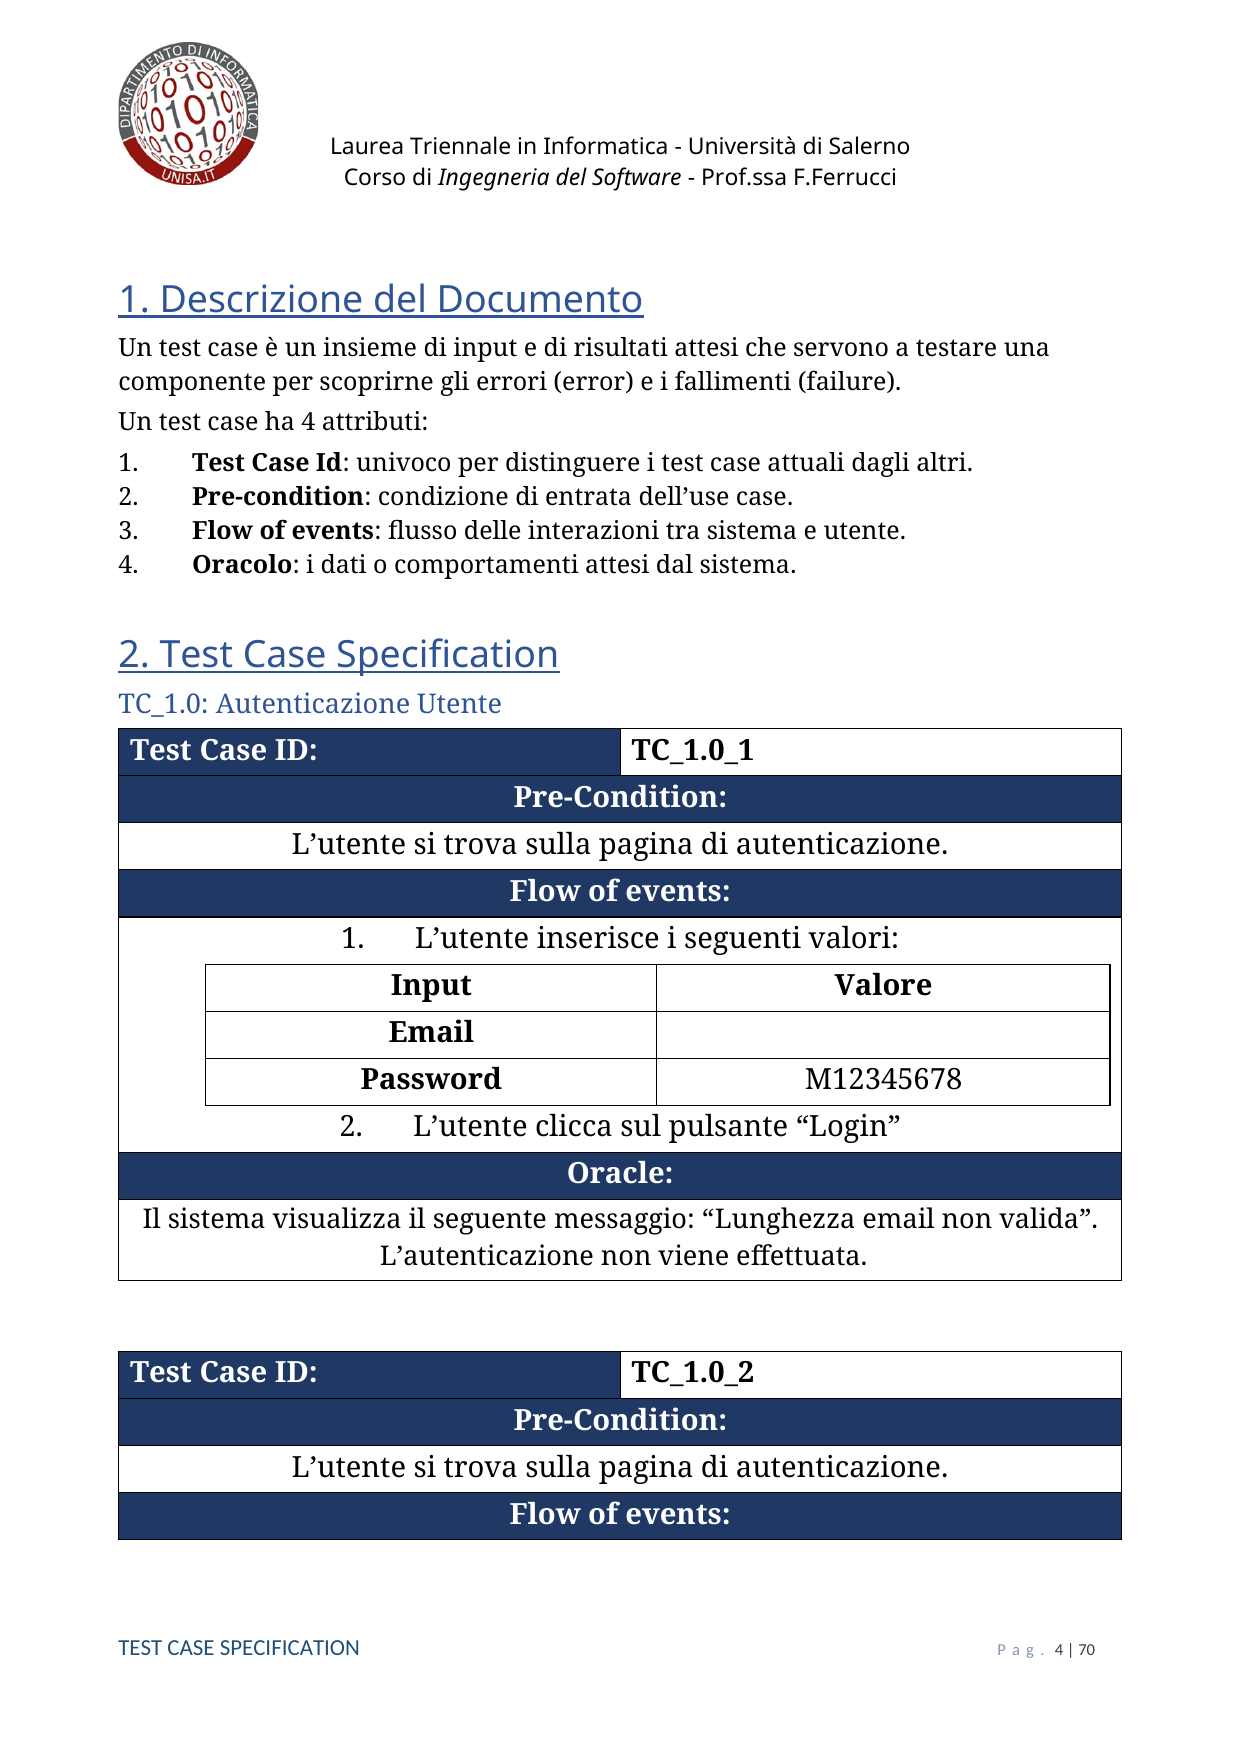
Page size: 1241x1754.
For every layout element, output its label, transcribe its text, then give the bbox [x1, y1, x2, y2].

table_header TC_1.0_2 [621, 1352, 1121, 1398]
table_cell L’utente si trova sulla pagina di autenticazione. [119, 823, 1121, 869]
subtitle TC_1.0: Autenticazione Utente [118, 685, 1122, 722]
picture [117, 42, 258, 183]
text Un test case è un insieme di input e di risultati attesi che servono a testare una componente per scoprirne gli errori (error) e i fallimenti (failure). [118, 329, 1122, 398]
text Un test case ha 4 attributi: [118, 404, 1122, 438]
subtitle 2. Test Case Specification [118, 627, 1122, 678]
list Test Case Id: univoco per distinguere i test case attuali dagli altri. [118, 444, 1122, 478]
list Pre-condition: condizione di entrata dell’use case. [118, 478, 1122, 512]
table_cell L’utente inserisce i seguenti valori: L’utente clicca sul pulsante “Login” [119, 918, 1121, 1152]
list Oracolo: i dati o comportamenti attesi dal sistema. [118, 547, 1122, 581]
table_header TC_1.0_1 [621, 729, 1121, 775]
list Flow of events: flusso delle interazioni tra sistema e utente. [118, 512, 1122, 547]
table_header Test Case ID: [119, 729, 620, 775]
table_cell Pre-Condition: [119, 776, 1121, 822]
table_cell L’utente si trova sulla pagina di autenticazione. [119, 1446, 1121, 1492]
table_header Test Case ID: [119, 1352, 620, 1398]
table_cell Flow of events: [119, 1493, 1121, 1539]
table_cell Flow of events: [119, 870, 1121, 916]
table_cell Pre-Condition: [119, 1399, 1121, 1445]
table_cell Il sistema visualizza il seguente messaggio: “Lunghezza email non valida”. L’autenticazione non viene effettuata. [119, 1200, 1121, 1280]
subtitle 1. Descrizione del Documento [118, 272, 1122, 323]
table_cell Oracle: [119, 1153, 1121, 1199]
